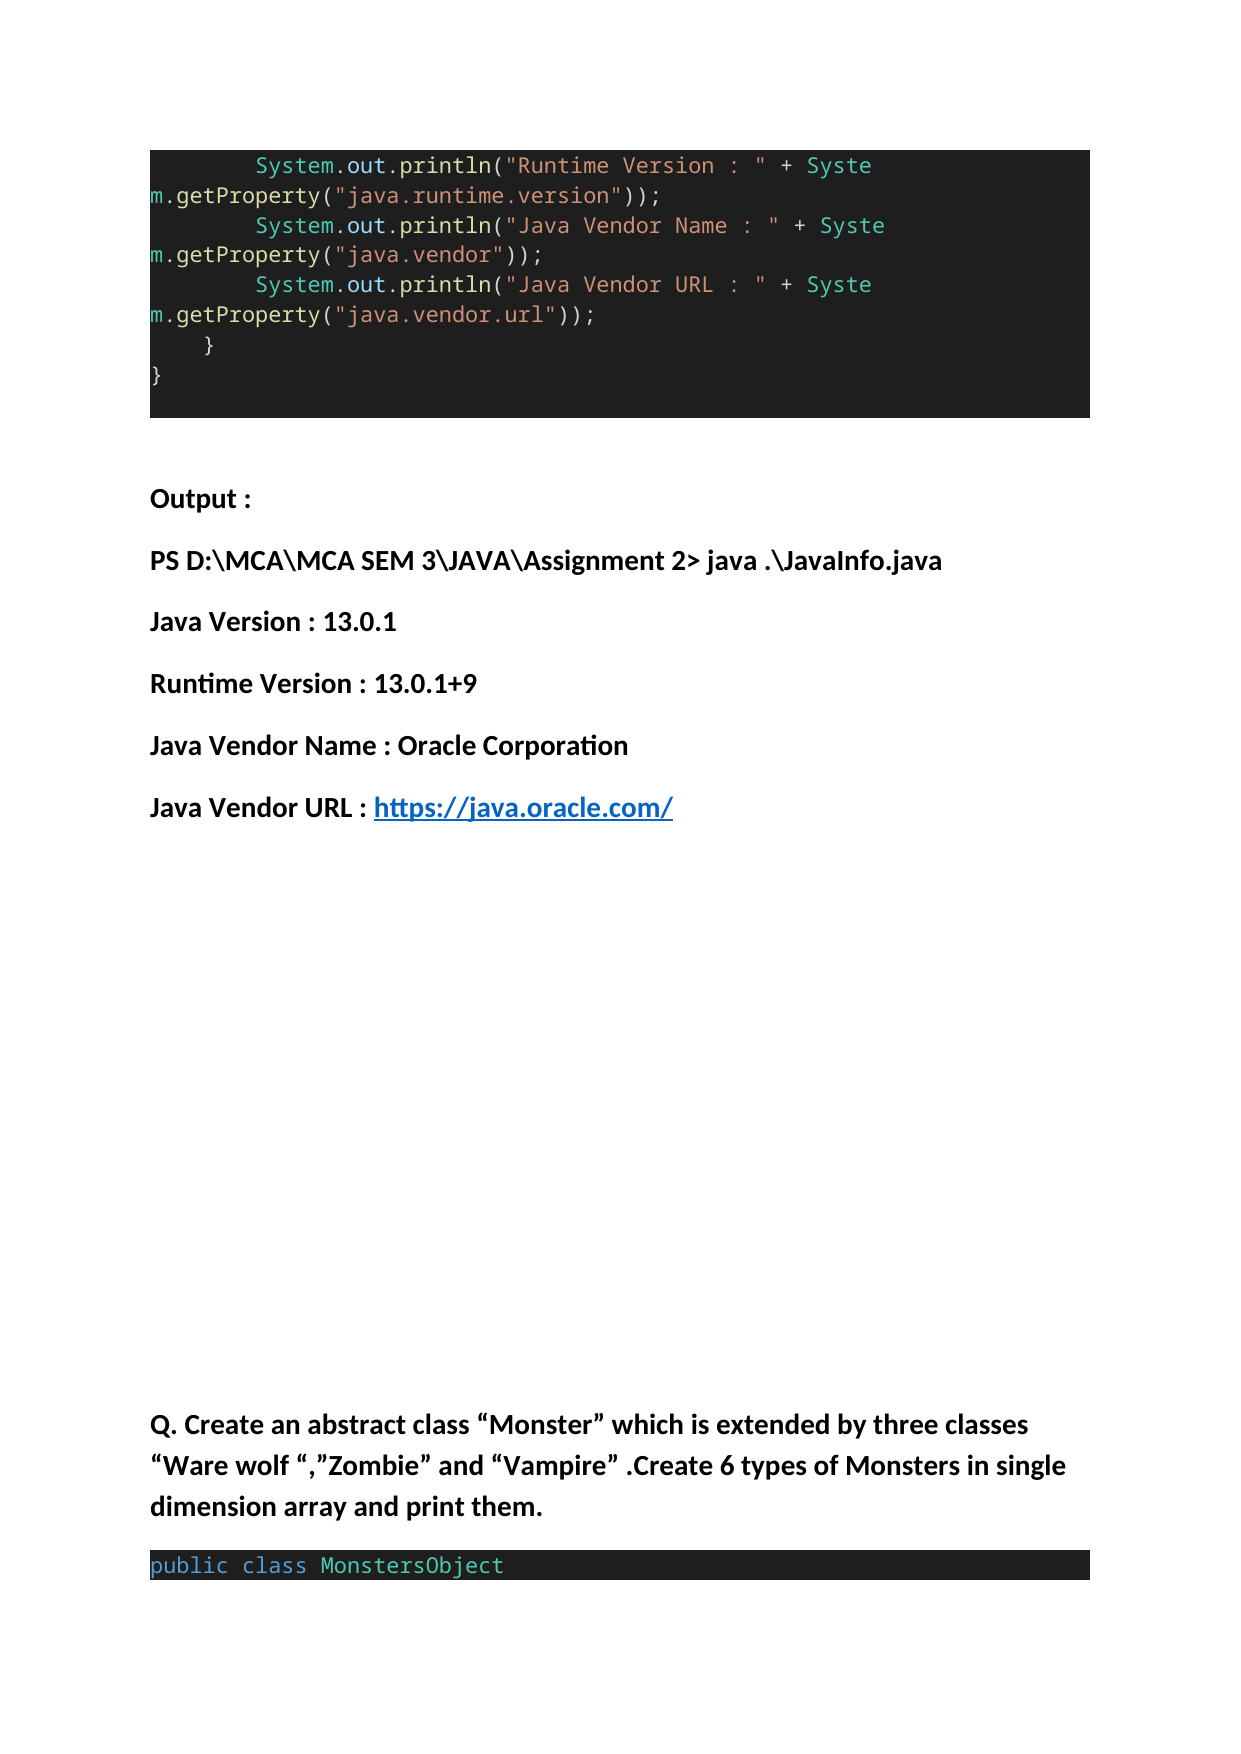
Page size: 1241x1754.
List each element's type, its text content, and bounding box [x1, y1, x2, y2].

text System.out.println("Java Vendor URL : " + System.getProperty("java.vendor.url")); [150, 269, 1090, 329]
text } [150, 358, 1090, 388]
text System.out.println("Runtime Version : " + System.getProperty("java.runtime.version")); [150, 150, 1090, 209]
text } [150, 329, 1090, 358]
text Java Version : 13.0.1 [150, 603, 1090, 639]
text Java Vendor URL : https://java.oracle.com/ [150, 789, 1090, 824]
text PS D:\MCA\MCA SEM 3\JAVA\Assignment 2> java .\JavaInfo.java [150, 542, 1090, 577]
text public class MonstersObject [150, 1550, 1090, 1580]
text Java Vendor Name : Oracle Corporation [150, 727, 1090, 763]
text Runtime Version : 13.0.1+9 [150, 665, 1090, 701]
text System.out.println("Java Vendor Name : " + System.getProperty("java.vendor")); [150, 209, 1090, 269]
text Output : [150, 480, 1090, 516]
text Q. Create an abstract class “Monster” which is extended by three classes “Ware wolf “,”Zombie” and “Vampire” .Create 6 types of Monsters in single dimension array and print them. [150, 1406, 1090, 1524]
